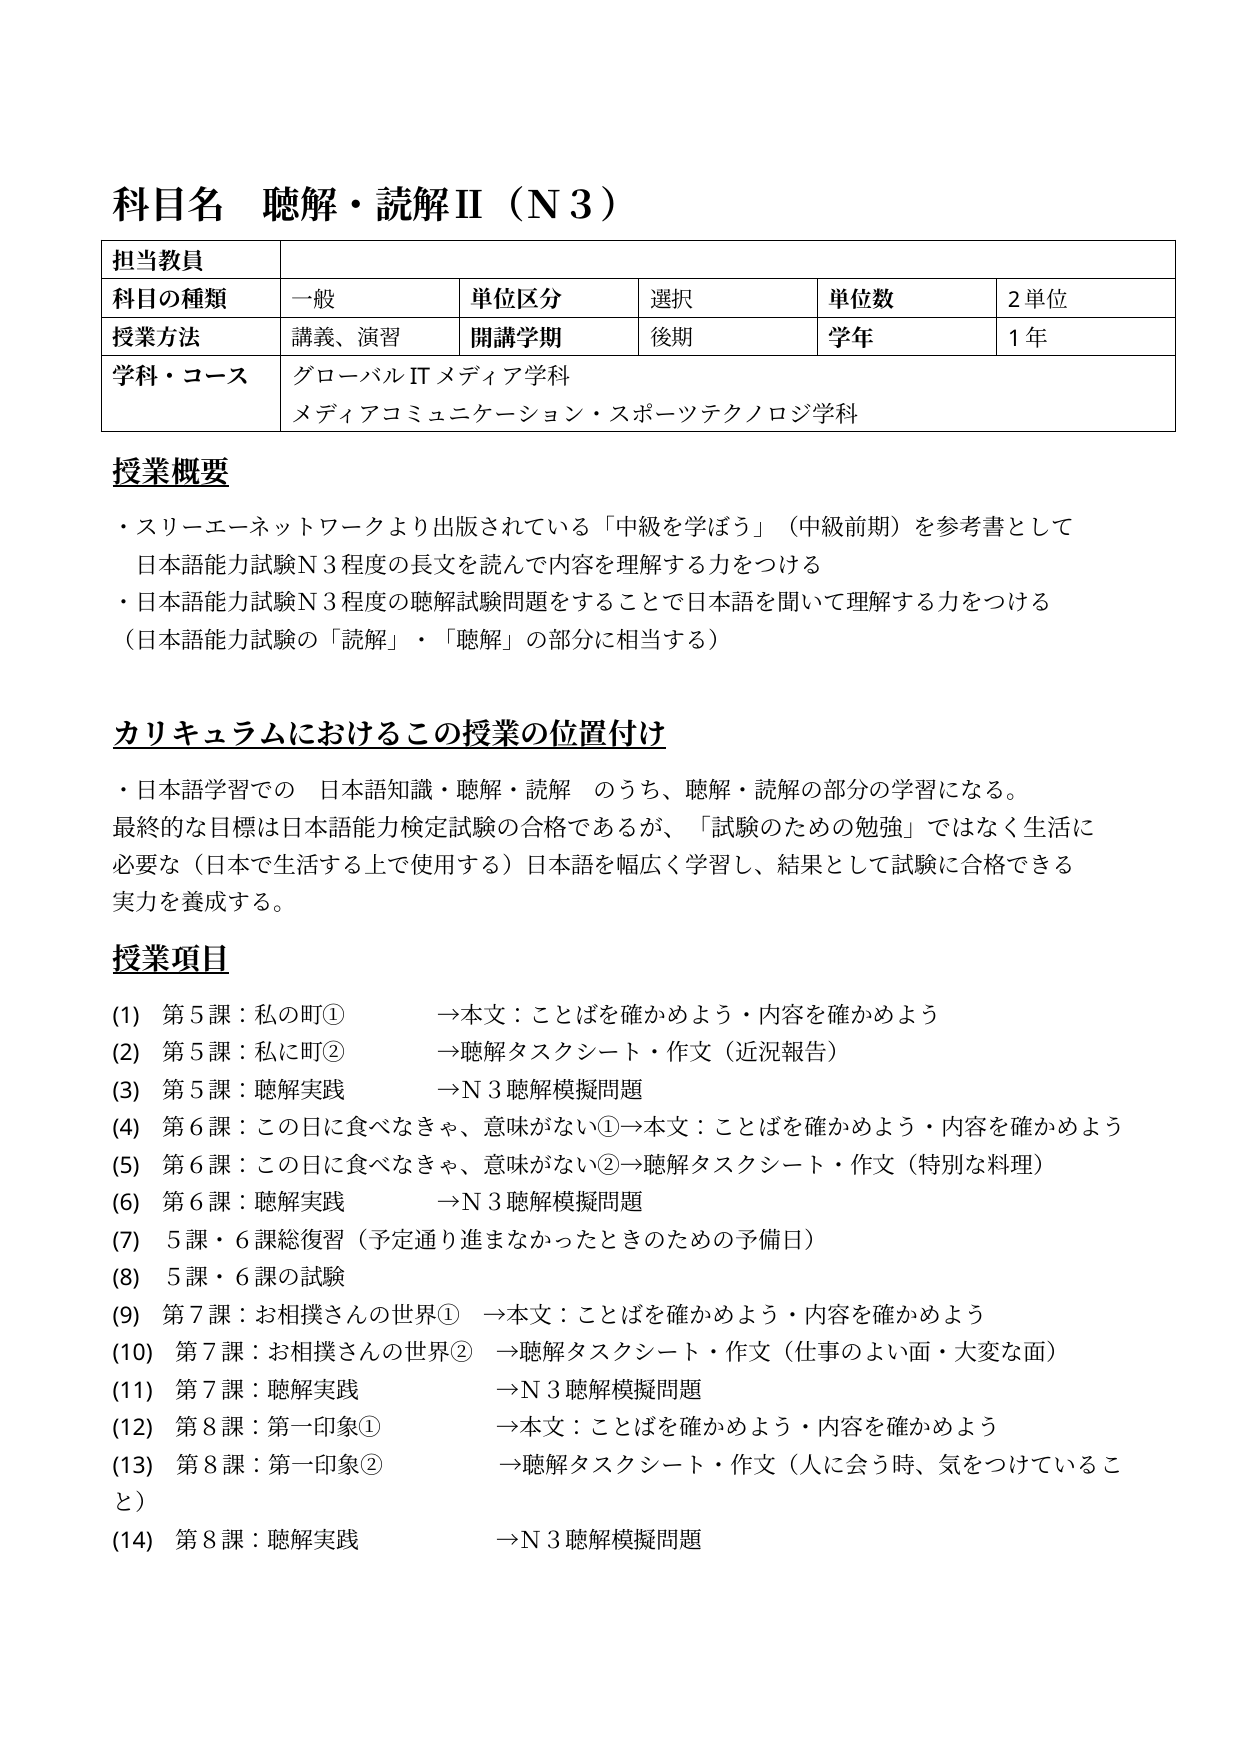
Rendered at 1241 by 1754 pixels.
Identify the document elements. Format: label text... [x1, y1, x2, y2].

text (14) 第８課：聴解実践 →Ｎ３聴解模擬問題 [112, 1520, 1128, 1557]
text （日本語能力試験の「読解」・「聴解」の部分に相当する） [112, 620, 1128, 657]
table_cell 授業方法 [102, 318, 280, 355]
table_cell 講義、演習 [281, 318, 459, 355]
table_cell 単位区分 [460, 279, 638, 317]
text (13) 第８課：第一印象② →聴解タスクシート・作文（人に会う時、気をつけていること） [112, 1445, 1128, 1520]
table_cell 学科・コース [102, 356, 280, 431]
text (6) 第６課：聴解実践 →Ｎ３聴解模擬問題 [112, 1182, 1128, 1220]
text (11) 第７課：聴解実践 →Ｎ３聴解模擬問題 [112, 1370, 1128, 1407]
table_cell 2単位 [997, 279, 1175, 317]
table_cell 学年 [818, 318, 996, 355]
text 実力を養成する。 [112, 882, 1128, 920]
table_header 担当教員 [102, 241, 280, 278]
text 最終的な目標は日本語能力検定試験の合格であるが、「試験のための勉強」ではなく生活に [112, 807, 1128, 845]
table_cell グローバルITメディア学科 メディアコミュニケーション・スポーツテクノロジ学科 [281, 356, 1175, 431]
text ・スリーエーネットワークより出版されている「中級を学ぼう」（中級前期）を参考書として [112, 507, 1128, 545]
text (12) 第８課：第一印象① →本文：ことばを確かめよう・内容を確かめよう [112, 1407, 1128, 1445]
text 授業概要 [112, 432, 1128, 507]
text (2) 第５課：私に町② →聴解タスクシート・作文（近況報告） [112, 1032, 1128, 1070]
text (7) ５課・６課総復習（予定通り進まなかったときのための予備日） [112, 1220, 1128, 1257]
table_cell 後期 [639, 318, 817, 355]
text 日本語能力試験Ｎ３程度の長文を読んで内容を理解する力をつける [112, 545, 1128, 582]
text (8) ５課・６課の試験 [112, 1257, 1128, 1295]
table_cell 選択 [639, 279, 817, 317]
text (4) 第６課：この日に食べなきゃ、意味がない①→本文：ことばを確かめよう・内容を確かめよう [112, 1107, 1128, 1145]
text 必要な（日本で生活する上で使用する）日本語を幅広く学習し、結果として試験に合格できる [112, 845, 1128, 882]
table_cell 1年 [997, 318, 1175, 355]
text 授業項目 [112, 920, 1128, 995]
text 科目名 聴解・読解Ⅱ（Ｎ３） [112, 164, 1128, 239]
text (5) 第６課：この日に食べなきゃ、意味がない②→聴解タスクシート・作文（特別な料理） [112, 1145, 1128, 1182]
text (1) 第５課：私の町① →本文：ことばを確かめよう・内容を確かめよう [112, 995, 1128, 1032]
table_cell 開講学期 [460, 318, 638, 355]
table_cell 単位数 [818, 279, 996, 317]
text ・日本語能力試験Ｎ３程度の聴解試験問題をすることで日本語を聞いて理解する力をつける [112, 582, 1128, 620]
table_cell 一般 [281, 279, 459, 317]
text (10) 第７課：お相撲さんの世界② →聴解タスクシート・作文（仕事のよい面・大変な面） [112, 1332, 1128, 1370]
text ・日本語学習での 日本語知識・聴解・読解 のうち、聴解・読解の部分の学習になる。 [112, 770, 1128, 807]
table_header [281, 241, 1175, 278]
text カリキュラムにおけるこの授業の位置付け [112, 695, 1128, 770]
text (3) 第５課：聴解実践 →Ｎ３聴解模擬問題 [112, 1070, 1128, 1107]
text (9) 第７課：お相撲さんの世界① →本文：ことばを確かめよう・内容を確かめよう [112, 1295, 1128, 1332]
table_cell 科目の種類 [102, 279, 280, 317]
